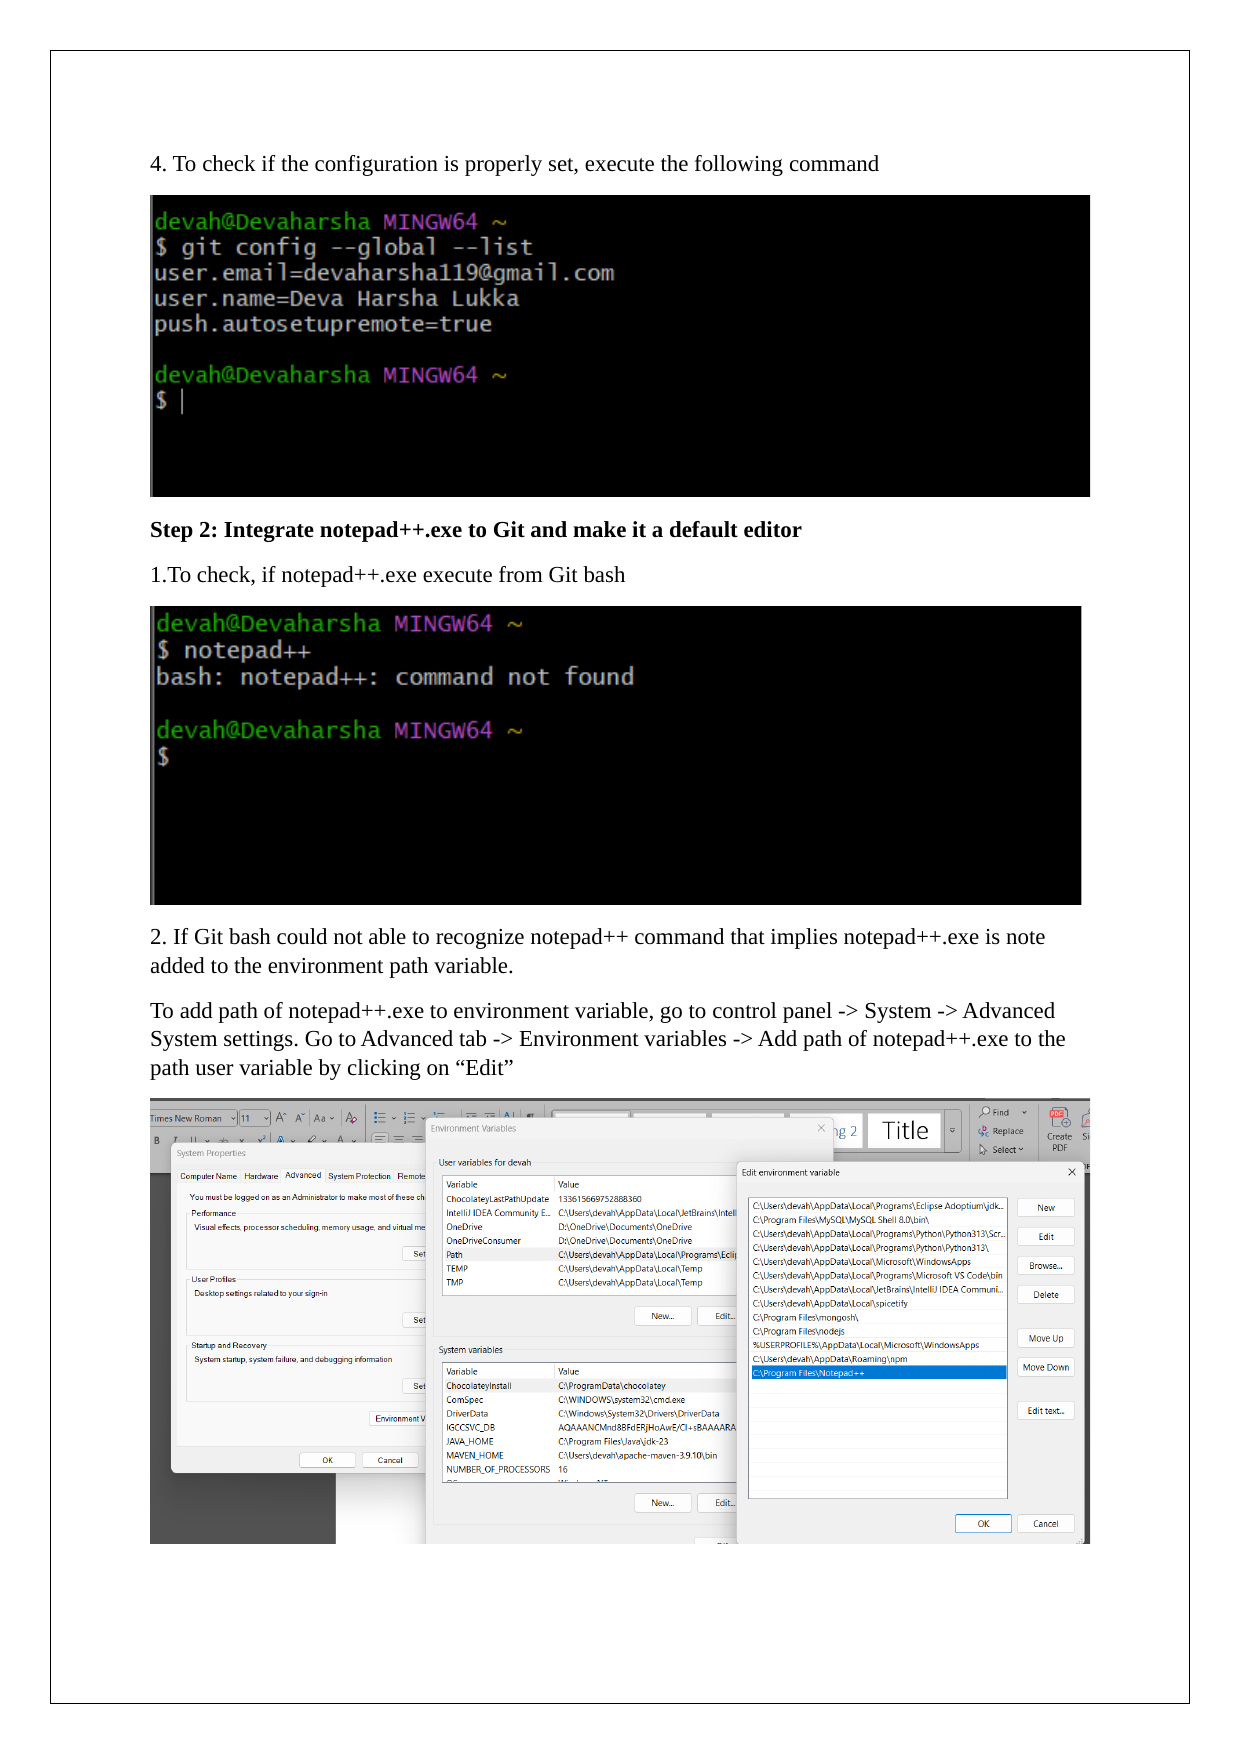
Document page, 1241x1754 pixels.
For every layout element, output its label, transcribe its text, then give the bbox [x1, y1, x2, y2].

picture [150, 606, 1082, 905]
text 4. To check if the configuration is properly set, execute the following command [150, 150, 1090, 176]
picture [150, 195, 1091, 497]
text To add path of notepad++.exe to environment variable, go to control panel -> System -> Advanced System settings. Go to Advanced tab -> Environment variables -> Add path of notepad++.exe to the path user variable by clicking on “Edit” [150, 997, 1090, 1080]
text Step 2: Integrate notepad++.exe to Git and make it a default editor [150, 516, 1090, 542]
picture [150, 1098, 1091, 1544]
text 2. If Git bash could not able to recognize notepad++ command that implies notepad++.exe is note added to the environment path variable. [150, 923, 1090, 978]
text 1.To check, if notepad++.exe execute from Git bash [150, 561, 1090, 587]
